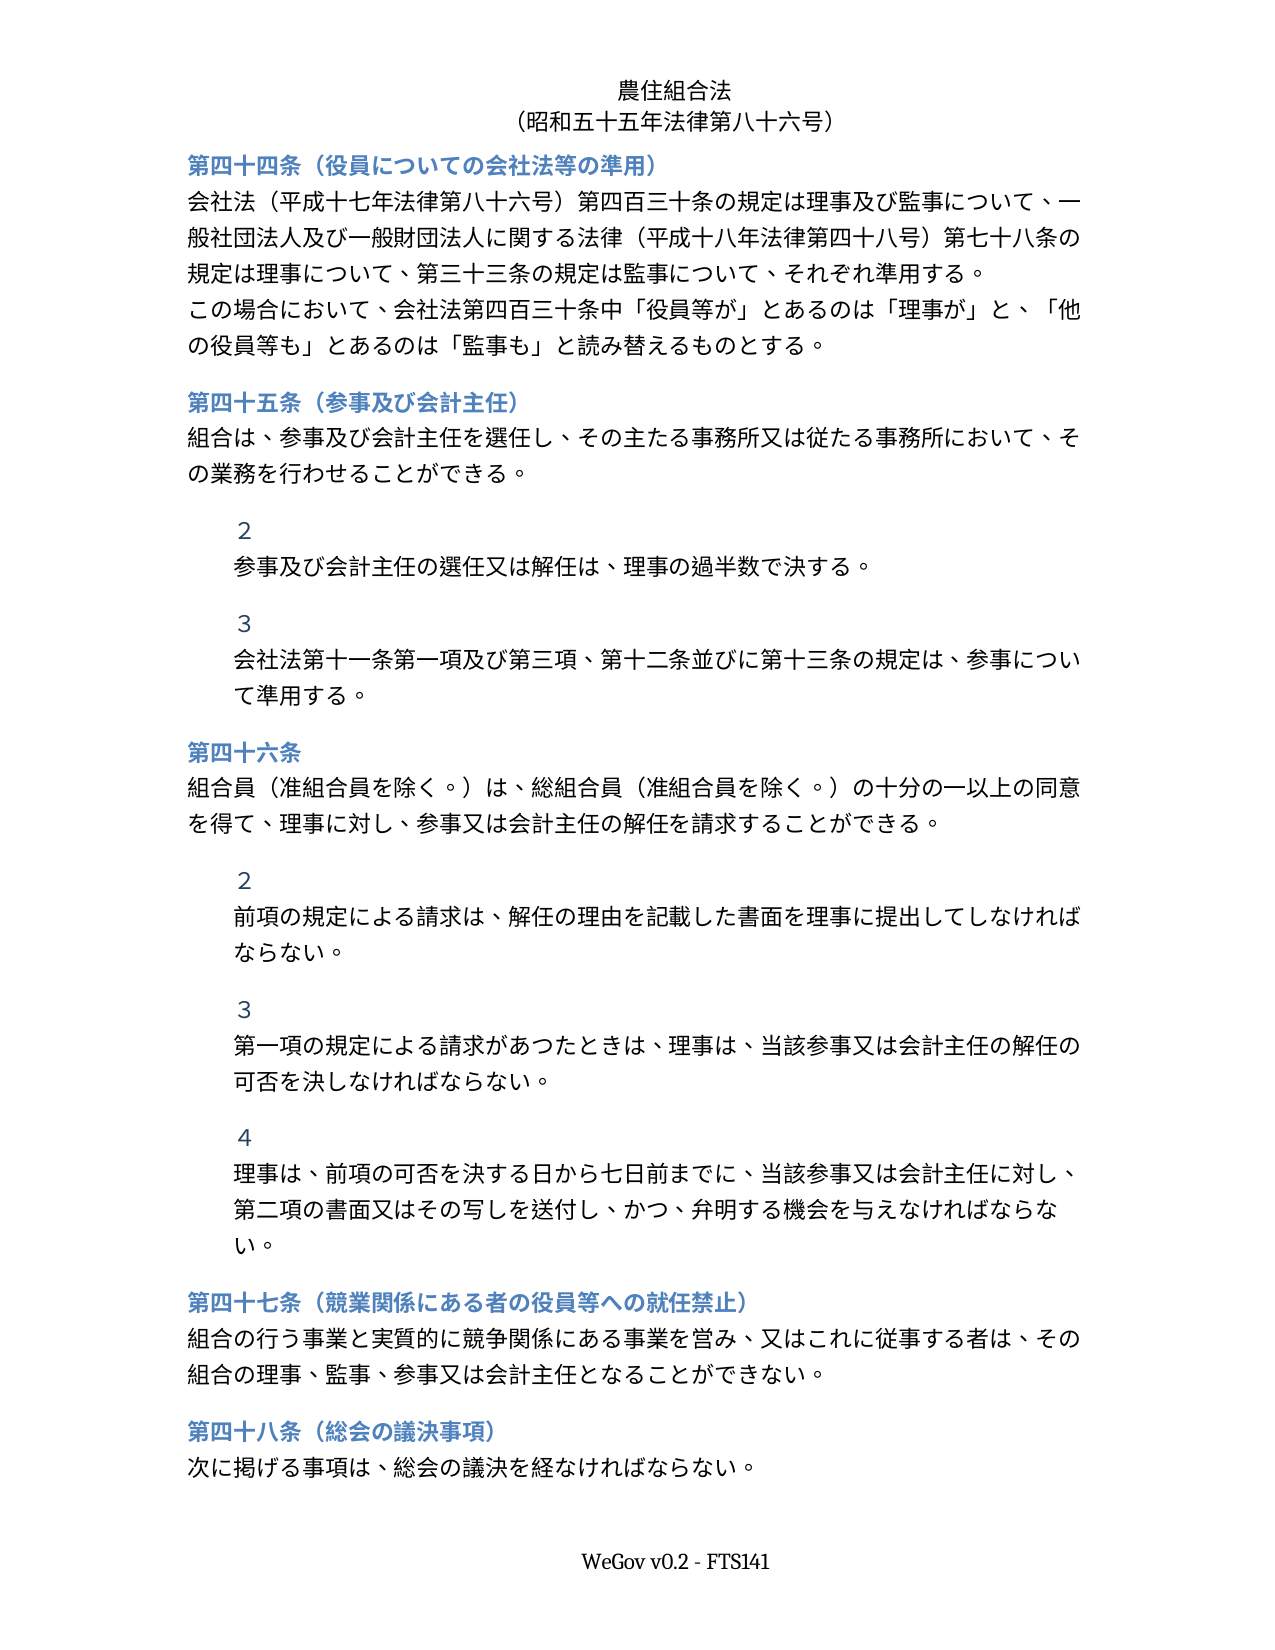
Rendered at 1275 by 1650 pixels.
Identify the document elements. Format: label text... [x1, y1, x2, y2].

text 前項の規定による請求は、解任の理由を記載した書面を理事に提出してしなければならない。 [233, 901, 1087, 968]
text 会社法第十一条第一項及び第三項、第十二条並びに第十三条の規定は、参事について準用する。 [233, 644, 1087, 711]
subtitle ４ [233, 1122, 1087, 1154]
subtitle ３ [233, 994, 1087, 1025]
subtitle 第四十八条（総会の議決事項） [187, 1416, 1087, 1447]
text 会社法（平成十七年法律第八十六号）第四百三十条の規定は理事及び監事について、一般社団法人及び一般財団法人に関する法律（平成十八年法律第四十八号）第七十八条の規定は理事について、第三十三条の規定は監事について、それぞれ準用する。 この場合において、会社法第四百三十条中「役員等が」とあるのは「理事が」と、「他の役員等も」とあるのは「監事も」と読み替えるものとする。 [187, 186, 1087, 361]
subtitle 第四十六条 [187, 736, 1087, 768]
subtitle 第四十七条（競業関係にある者の役員等への就任禁止） [187, 1287, 1087, 1318]
subtitle ２ [233, 515, 1087, 546]
text 組合員（准組合員を除く。）は、総組合員（准組合員を除く。）の十分の一以上の同意を得て、理事に対し、参事又は会計主任の解任を請求することができる。 [187, 772, 1087, 839]
text 組合は、参事及び会計主任を選任し、その主たる事務所又は従たる事務所において、その業務を行わせることができる。 [187, 422, 1087, 489]
subtitle ３ [233, 608, 1087, 639]
text 参事及び会計主任の選任又は解任は、理事の過半数で決する。 [233, 551, 1087, 582]
subtitle 第四十四条（役員についての会社法等の準用） [187, 150, 1087, 181]
subtitle 第四十五条（参事及び会計主任） [187, 386, 1087, 418]
text 次に掲げる事項は、総会の議決を経なければならない。 [187, 1452, 1087, 1483]
text 第一項の規定による請求があつたときは、理事は、当該参事又は会計主任の解任の可否を決しなければならない。 [233, 1030, 1087, 1097]
text 理事は、前項の可否を決する日から七日前までに、当該参事又は会計主任に対し、第二項の書面又はその写しを送付し、かつ、弁明する機会を与えなければならない。 [233, 1158, 1087, 1261]
text 組合の行う事業と実質的に競争関係にある事業を営み、又はこれに従事する者は、その組合の理事、監事、参事又は会計主任となることができない。 [187, 1323, 1087, 1390]
subtitle ２ [233, 865, 1087, 896]
